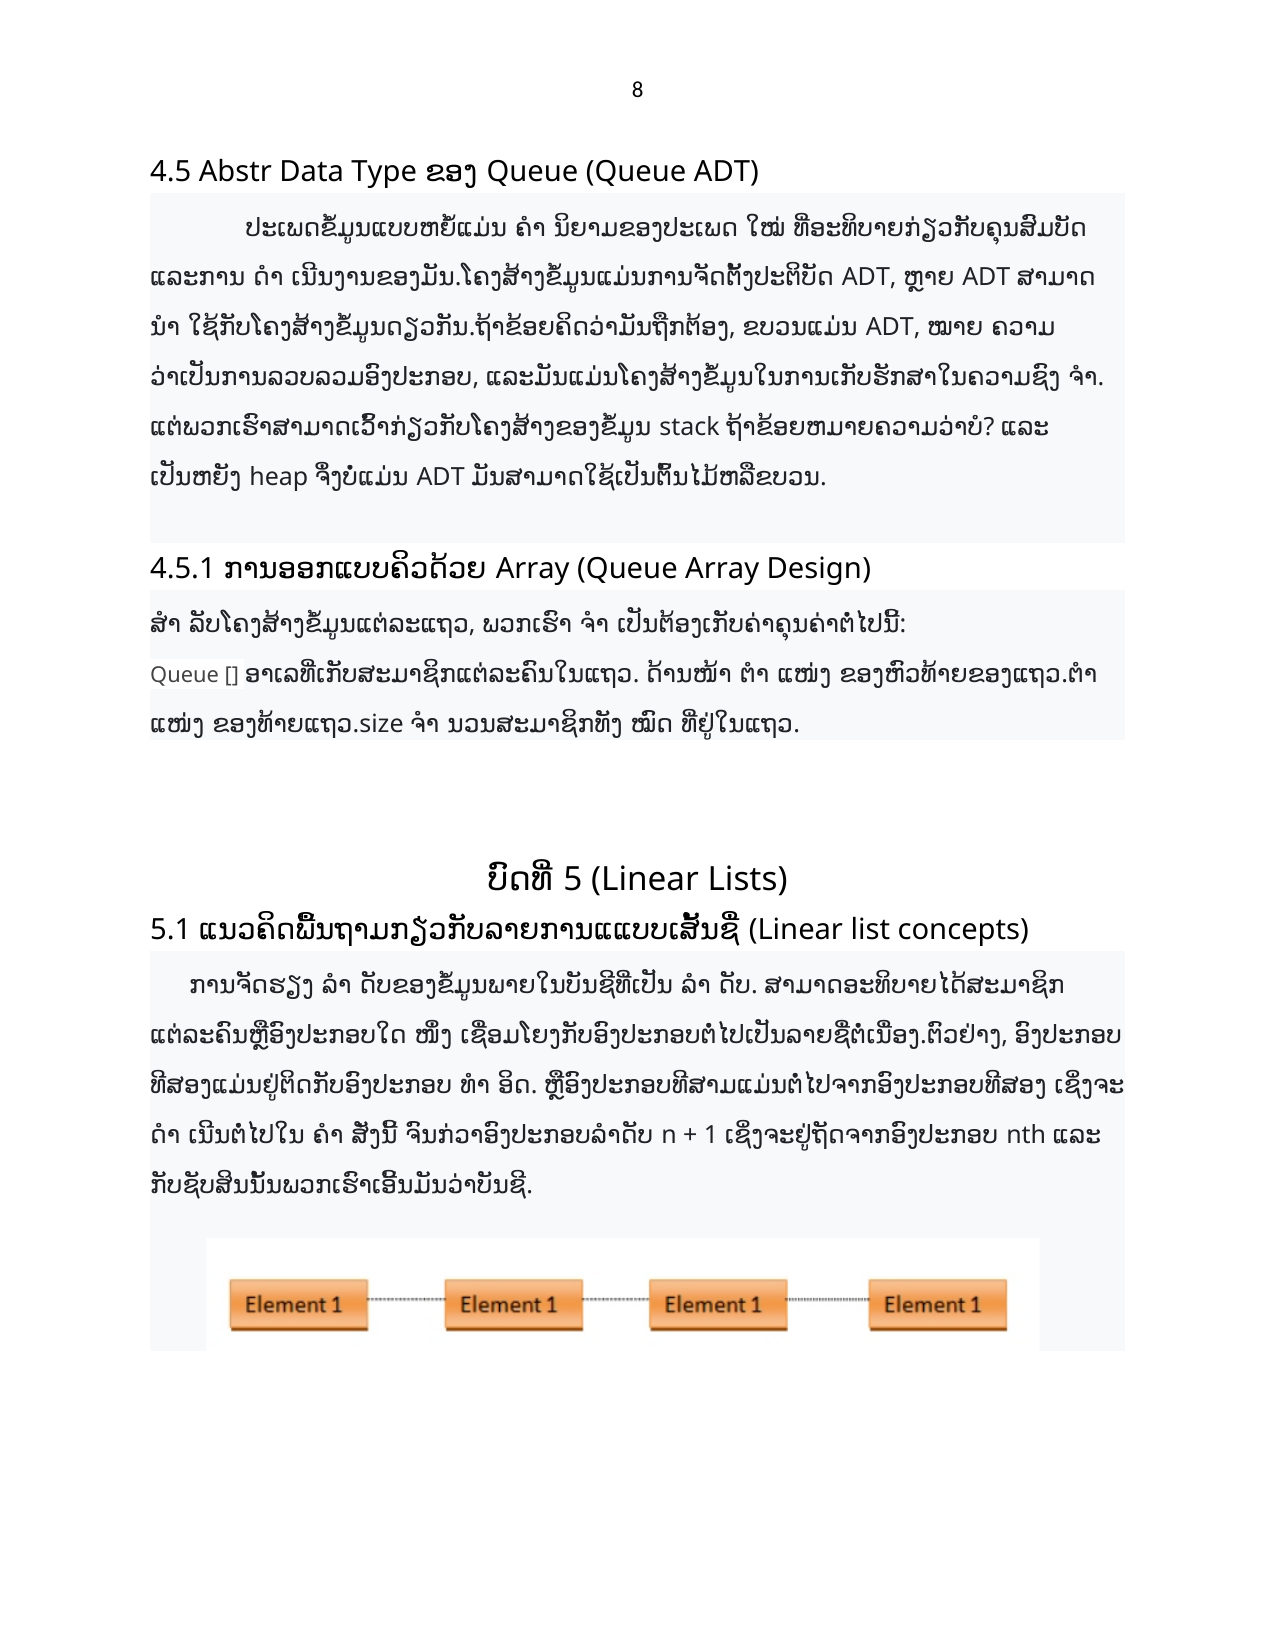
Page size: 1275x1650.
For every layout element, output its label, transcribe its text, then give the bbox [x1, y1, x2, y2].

text ປະເພດຂໍ້ມູນແບບຫຍໍ້ແມ່ນ ຄຳ ນິຍາມຂອງປະເພດ ໃໝ່ ທີ່ອະທິບາຍກ່ຽວກັບຄຸນສົມບັດແລະການ ດຳ ເນີນງານຂອງມັນ.ໂຄງສ້າງຂໍ້ມູນແມ່ນການຈັດຕັ້ງປະຕິບັດ ADT, ຫຼາຍ ADT ສາມາດ ນຳ ໃຊ້ກັບໂຄງສ້າງຂໍ້ມູນດຽວກັນ.ຖ້າຂ້ອຍຄິດວ່າມັນຖືກຕ້ອງ, ຂບວນແມ່ນ ADT, ໝາຍ ຄວາມວ່າເປັນການລວບລວມອົງປະກອບ, ແລະມັນແມ່ນໂຄງສ້າງຂໍ້ມູນໃນການເກັບຮັກສາໃນຄວາມຊົງ ຈຳ. ແຕ່ພວກເຮົາສາມາດເວົ້າກ່ຽວກັບໂຄງສ້າງຂອງຂໍ້ມູນ stack ຖ້າຂ້ອຍຫມາຍຄວາມວ່າບໍ? ແລະເປັນຫຍັງ heap ຈຶ່ງບໍ່ແມ່ນ ADT ມັນສາມາດໃຊ້ເປັນຕົ້ນໄມ້ຫລືຂບວນ. [150, 193, 1125, 493]
text ສຳ ລັບໂຄງສ້າງຂໍ້ມູນແຕ່ລະແຖວ, ພວກເຮົາ ຈຳ ເປັນຕ້ອງເກັບຄ່າຄຸນຄ່າຕໍ່ໄປນີ້: [150, 590, 1125, 640]
text ການຈັດຮຽງ ລຳ ດັບຂອງຂໍ້ມູນພາຍໃນບັນຊີທີ່ເປັນ ລຳ ດັບ. ສາມາດອະທິບາຍໄດ້ສະມາຊິກແຕ່ລະຄົນຫຼືອົງປະກອບໃດ ໜຶ່ງ ເຊື່ອມໂຍງກັບອົງປະກອບຕໍ່ໄປເປັນລາຍຊື່ຕໍ່ເນື່ອງ.ຕົວຢ່າງ, ອົງປະກອບທີສອງແມ່ນຢູ່ຕິດກັບອົງປະກອບ ທຳ ອິດ. ຫຼືອົງປະກອບທີສາມແມ່ນຕໍ່ໄປຈາກອົງປະກອບທີສອງ ເຊິ່ງຈະ ດຳ ເນີນຕໍ່ໄປໃນ ຄຳ ສັ່ງນີ້ ຈົນກ່ວາອົງປະກອບລໍາດັບ n + 1 ເຊິ່ງຈະຢູ່ຖັດຈາກອົງປະກອບ nth ແລະກັບຊັບສິນນັ້ນພວກເຮົາເອີ້ນມັນວ່າບັນຊີ. [150, 951, 1125, 1201]
subtitle ບົດທີ່ 5 (Linear Lists) [150, 855, 1125, 900]
subtitle 4.5 Abstr Data Type ຂອງ Queue (Queue ADT) [150, 150, 1125, 190]
text Queue [] ອາເລທີ່ເກັບສະມາຊິກແຕ່ລະຄົນໃນແຖວ. ດ້ານໜ້າ ຕຳ ແໜ່ງ ຂອງຫົວທ້າຍຂອງແຖວ.ຕຳ ແໜ່ງ ຂອງທ້າຍແຖວ.size ຈຳ ນວນສະມາຊິກທັງ ໝົດ ທີ່ຢູ່ໃນແຖວ. [150, 640, 1125, 740]
subtitle 4.5.1 ການອອກແບບຄິວດ້ວຍ Array (Queue Array Design) [150, 547, 1125, 587]
subtitle 5.1 ແນວຄິດພື້ນຖາມກຽ່ວກັບລາຍການແແບບເສັ້ນຊື່ (Linear list concepts) [150, 908, 1125, 948]
picture [205, 1238, 1039, 1354]
